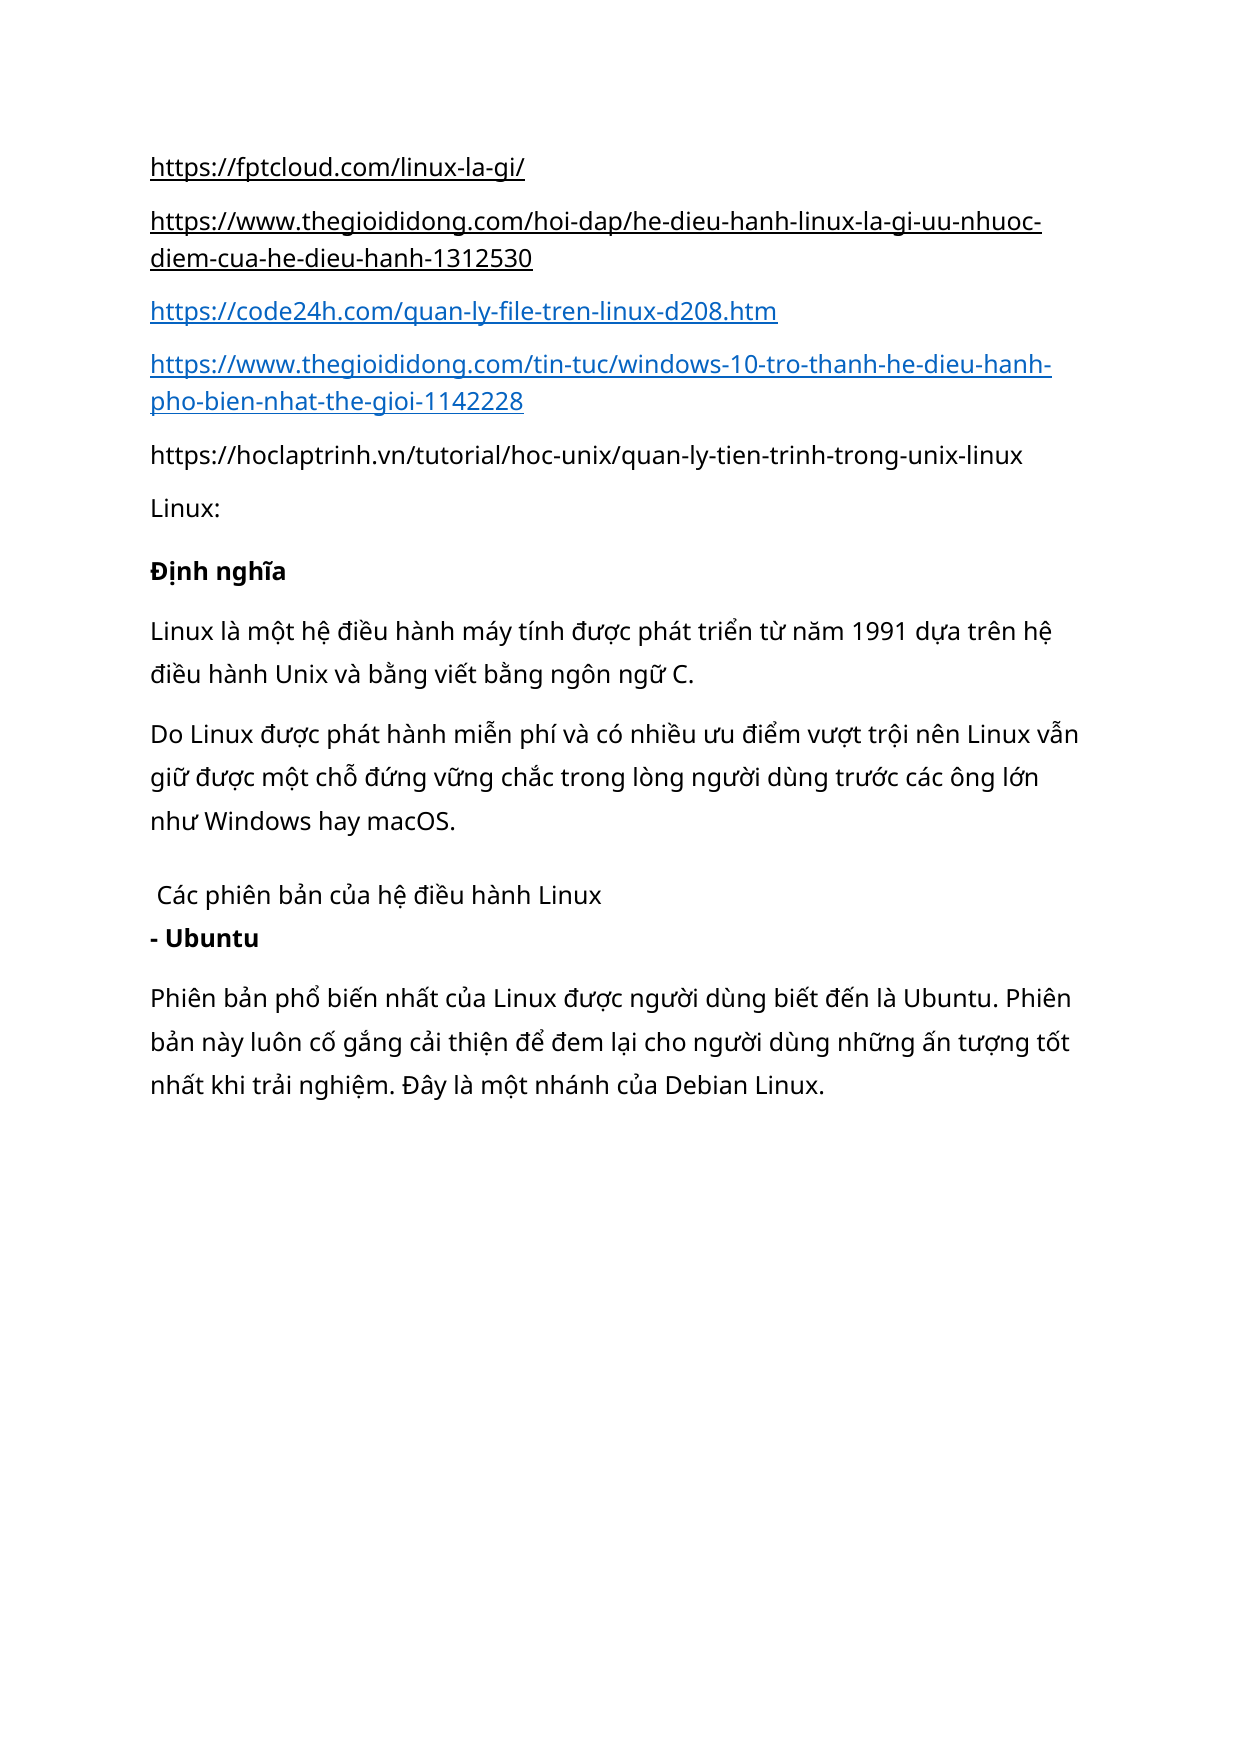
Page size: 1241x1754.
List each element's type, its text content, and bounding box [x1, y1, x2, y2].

text Linux là một hệ điều hành máy tính được phát triển từ năm 1991 dựa trên hệ điều hành Unix và bằng viết bằng ngôn ngữ C. [150, 603, 1090, 691]
text https://www.thegioididong.com/hoi-dap/he-dieu-hanh-linux-la-gi-uu-nhuoc-diem-cua-he-dieu-hanh-1312530 [150, 203, 1090, 274]
subtitle - Ubuntu [150, 911, 1090, 955]
text https://hoclaptrinh.vn/tutorial/hoc-unix/quan-ly-tien-trinh-trong-unix-linux [150, 437, 1090, 471]
text https://code24h.com/quan-ly-file-tren-linux-d208.htm [150, 294, 1090, 328]
text Phiên bản phổ biến nhất của Linux được người dùng biết đến là Ubuntu. Phiên bản này luôn cố gắng cải thiện để đem lại cho người dùng những ấn tượng tốt nhất khi trải nghiệm. Đây là một nhánh của Debian Linux. [150, 971, 1090, 1102]
text https://www.thegioididong.com/tin-tuc/windows-10-tro-thanh-he-dieu-hanh-pho-bien-nhat-the-gioi-1142228 [150, 347, 1090, 418]
subtitle Các phiên bản của hệ điều hành Linux [150, 853, 1090, 911]
text Do Linux được phát hành miễn phí và có nhiều ưu điểm vượt trội nên Linux vẫn giữ được một chỗ đứng vững chắc trong lòng người dùng trước các ông lớn như Windows hay macOS. [150, 707, 1090, 838]
text Linux: [150, 491, 1090, 525]
text https://fptcloud.com/linux-la-gi/ [150, 150, 1090, 184]
text Định nghĩa [150, 544, 1090, 588]
